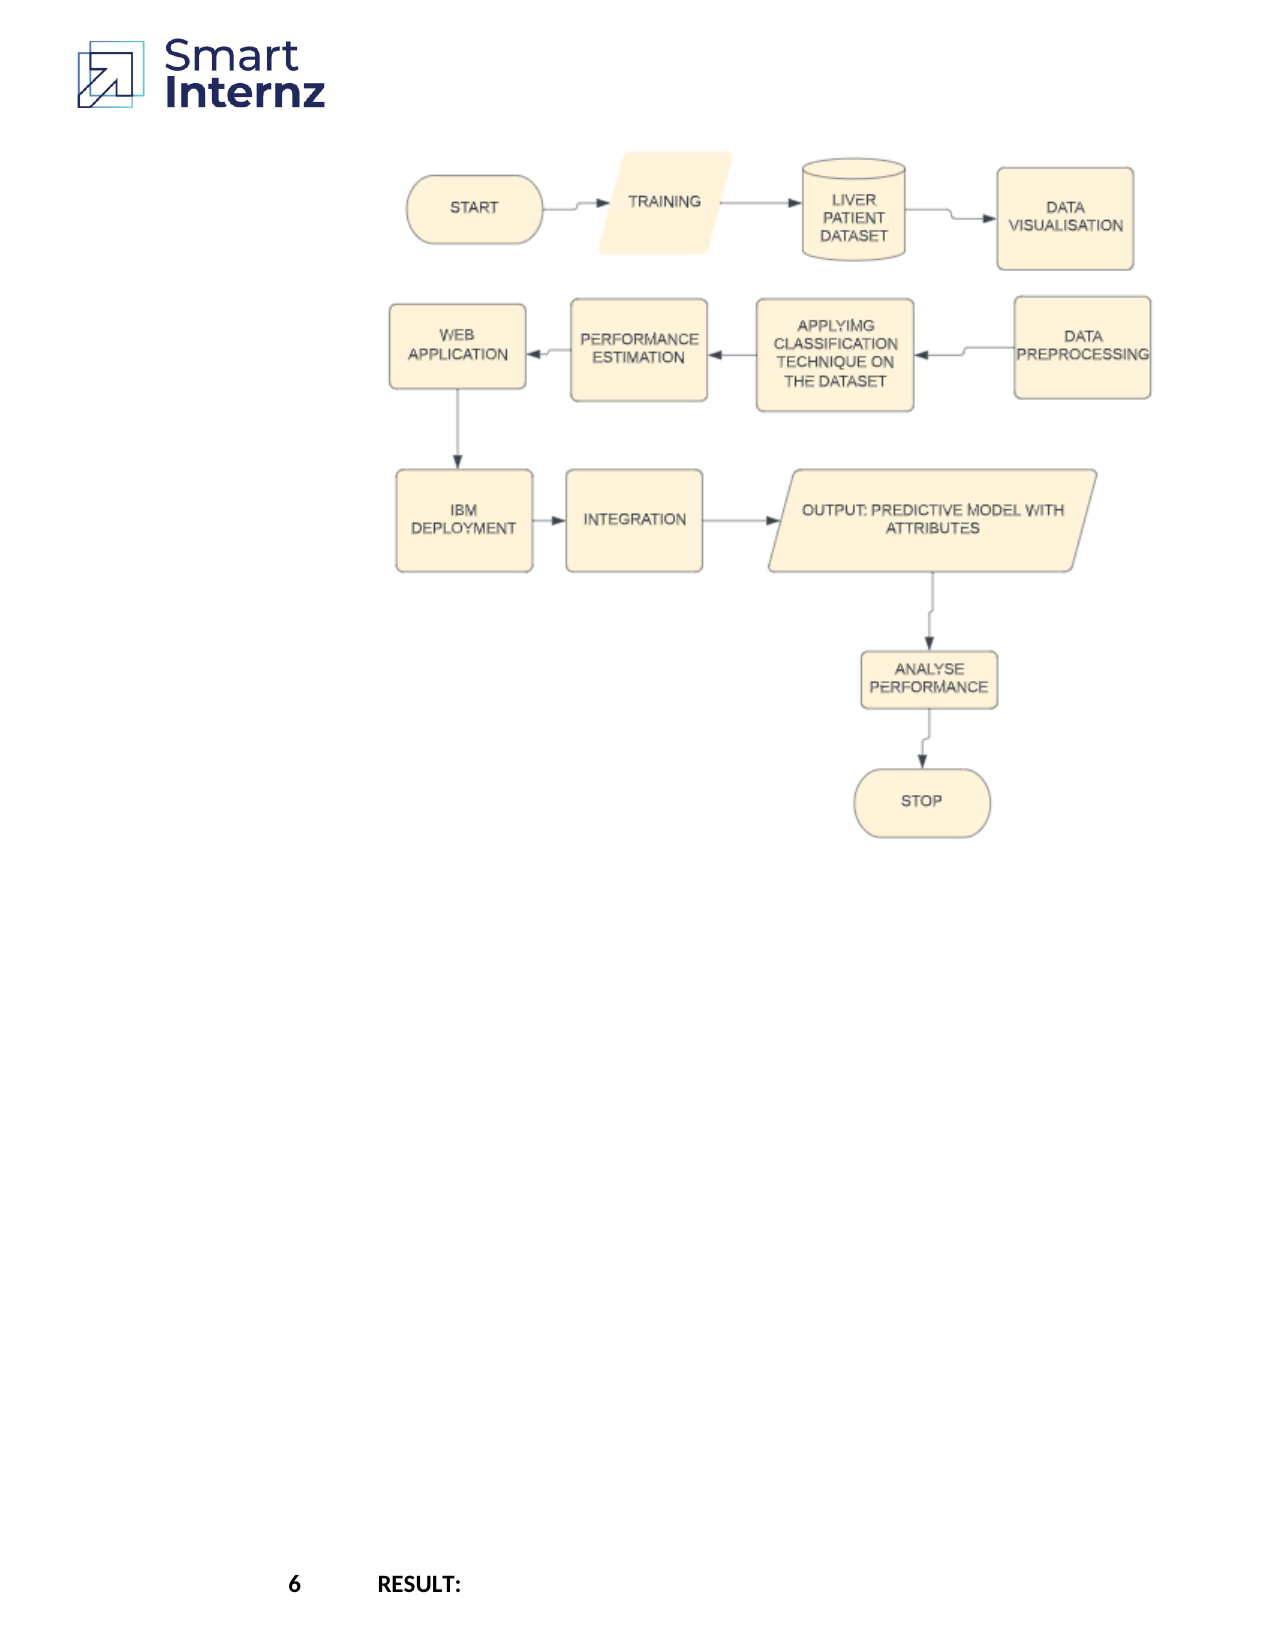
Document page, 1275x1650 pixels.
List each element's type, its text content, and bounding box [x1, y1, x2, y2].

picture [377, 145, 1162, 863]
subtitle RESULT: [288, 1569, 1096, 1599]
picture [77, 38, 325, 108]
